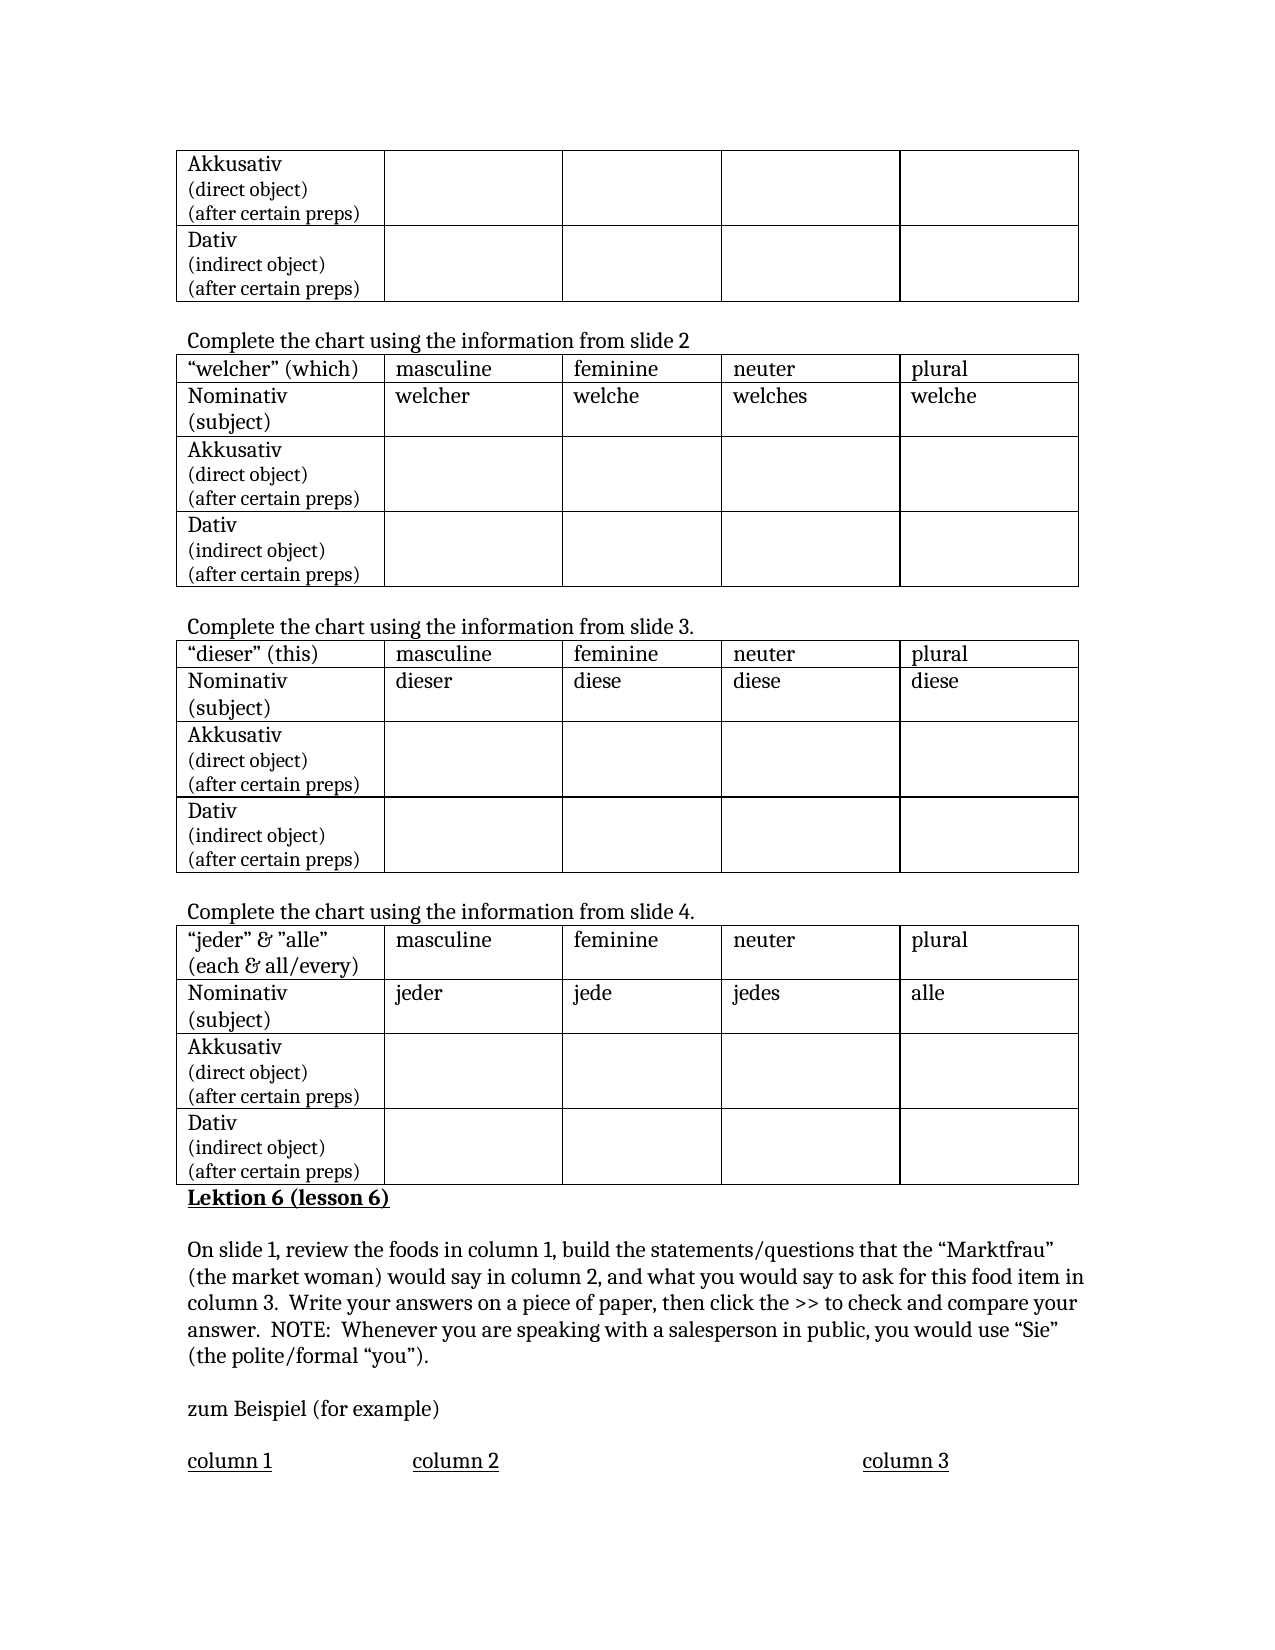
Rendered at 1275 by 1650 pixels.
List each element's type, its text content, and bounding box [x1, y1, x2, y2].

table_cell jede [563, 980, 721, 1033]
text Complete the chart using the information from slide 4. [187, 899, 1087, 925]
table_cell Dativ (indirect object) (after certain preps) [177, 512, 384, 586]
table_cell welcher [385, 383, 562, 436]
table_cell [563, 226, 721, 301]
table_header neuter [722, 355, 899, 382]
table_cell alle [901, 980, 1078, 1033]
table_cell Nominativ (subject) [177, 668, 384, 721]
table_cell [901, 437, 1078, 511]
table_cell [722, 722, 899, 796]
table_cell diese [722, 668, 899, 721]
table_header masculine [385, 641, 562, 667]
table_cell [563, 798, 721, 872]
table_cell dieser [385, 668, 562, 721]
table_cell [901, 226, 1078, 301]
table_cell [722, 151, 899, 225]
table_cell [385, 798, 562, 872]
table_header “dieser” (this) [177, 641, 384, 667]
table_cell [901, 722, 1078, 796]
table_cell welches [722, 383, 899, 436]
text column 1 column 2 column 3 [187, 1448, 1087, 1474]
table_cell [563, 437, 721, 511]
table_cell [385, 437, 562, 511]
table_cell [385, 226, 562, 301]
table_cell Dativ (indirect object) (after certain preps) [177, 798, 384, 872]
table_cell diese [901, 668, 1078, 721]
table_header “welcher” (which) [177, 355, 384, 382]
text On slide 1, review the foods in column 1, build the statements/questions that the “Marktfrau” (the market woman) would say in column 2, and what you would say to ask for this food item in column 3. Write your answers on a piece of paper, then click the >> to check and compare your answer. NOTE: Whenever you are speaking with a salesperson in public, you would use “Sie” (the polite/formal “you”). [187, 1237, 1087, 1369]
table_header feminine [563, 355, 721, 382]
table_cell Dativ (indirect object) (after certain preps) [177, 1109, 384, 1183]
table_header masculine [385, 355, 562, 382]
table_header plural [901, 355, 1078, 382]
table_header plural [901, 926, 1078, 979]
table_cell [722, 1034, 899, 1108]
text Lektion 6 (lesson 6) [187, 1184, 1087, 1211]
table_header plural [901, 641, 1078, 667]
table_cell Akkusativ (direct object) (after certain preps) [177, 1034, 384, 1108]
table_header “jeder” & ”alle” (each & all/every) [177, 926, 384, 979]
table_cell [563, 1034, 721, 1108]
table_cell Akkusativ (direct object) (after certain preps) [177, 722, 384, 796]
table_cell [563, 722, 721, 796]
table_cell [901, 151, 1078, 225]
table_cell [901, 1034, 1078, 1108]
table_cell welche [563, 383, 721, 436]
table_cell diese [563, 668, 721, 721]
table_cell [722, 798, 899, 872]
table_cell [563, 151, 721, 225]
table_cell [563, 512, 721, 586]
table_cell [385, 151, 562, 225]
table_cell [563, 1109, 721, 1183]
table_cell Dativ (indirect object) (after certain preps) [177, 226, 384, 301]
table_cell jedes [722, 980, 899, 1033]
table_header neuter [722, 926, 899, 979]
table_cell Akkusativ (direct object) (after certain preps) [177, 151, 384, 225]
table_header masculine [385, 926, 562, 979]
table_cell [901, 798, 1078, 872]
table_cell [385, 512, 562, 586]
table_cell [722, 512, 899, 586]
table_cell [722, 1109, 899, 1183]
table_cell [385, 1034, 562, 1108]
table_cell [722, 437, 899, 511]
table_cell Nominativ (subject) [177, 980, 384, 1033]
table_cell [901, 512, 1078, 586]
table_cell [385, 1109, 562, 1183]
table_cell [722, 226, 899, 301]
text Complete the chart using the information from slide 3. [187, 613, 1087, 640]
table_header feminine [563, 641, 721, 667]
table_cell welche [901, 383, 1078, 436]
table_cell [901, 1109, 1078, 1183]
table_header feminine [563, 926, 721, 979]
table_cell jeder [385, 980, 562, 1033]
table_header neuter [722, 641, 899, 667]
table_cell Akkusativ (direct object) (after certain preps) [177, 437, 384, 511]
table_cell [385, 722, 562, 796]
text Complete the chart using the information from slide 2 [187, 328, 1087, 354]
text zum Beispiel (for example) [187, 1395, 1087, 1422]
table_cell Nominativ (subject) [177, 383, 384, 436]
